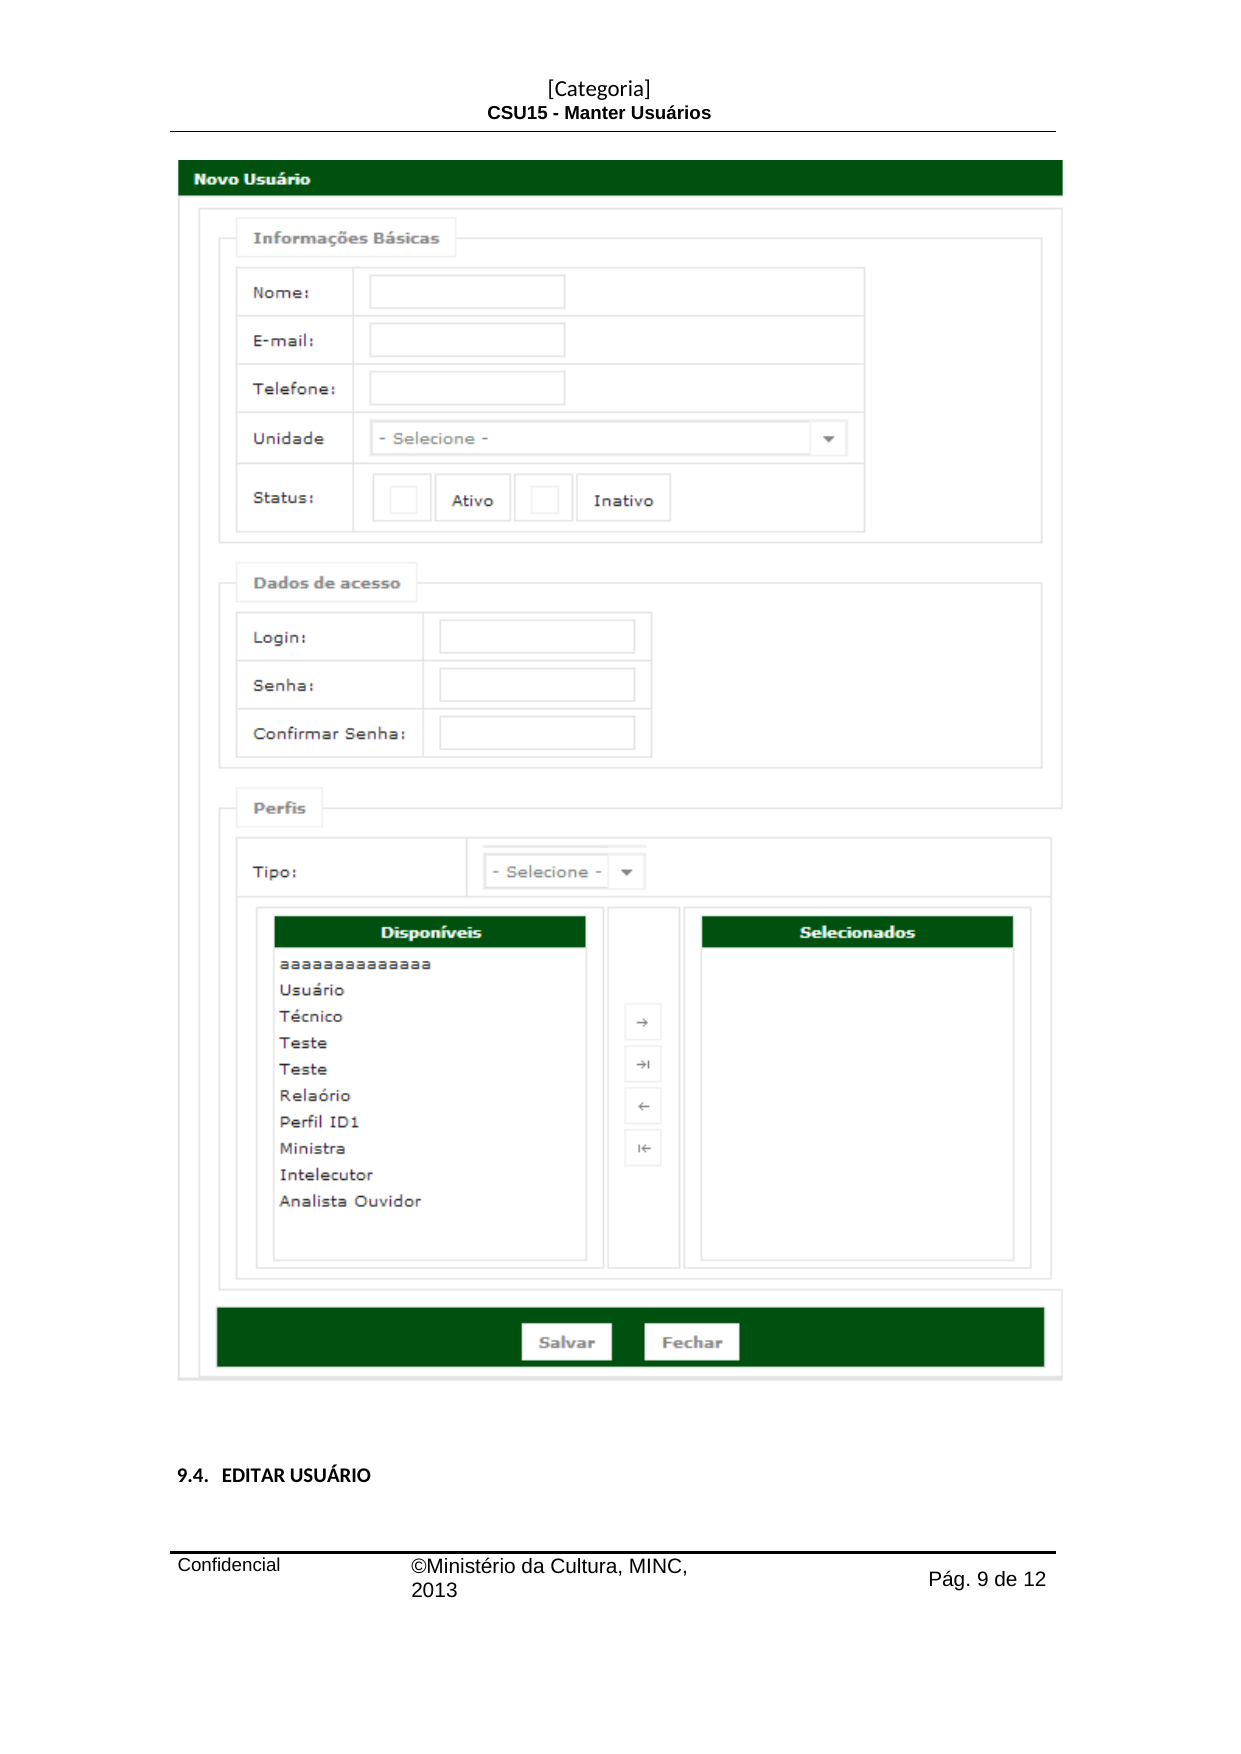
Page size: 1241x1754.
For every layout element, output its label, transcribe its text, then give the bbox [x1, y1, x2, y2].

picture [177, 160, 1063, 1384]
subtitle Editar Usuário [177, 1462, 1063, 1487]
